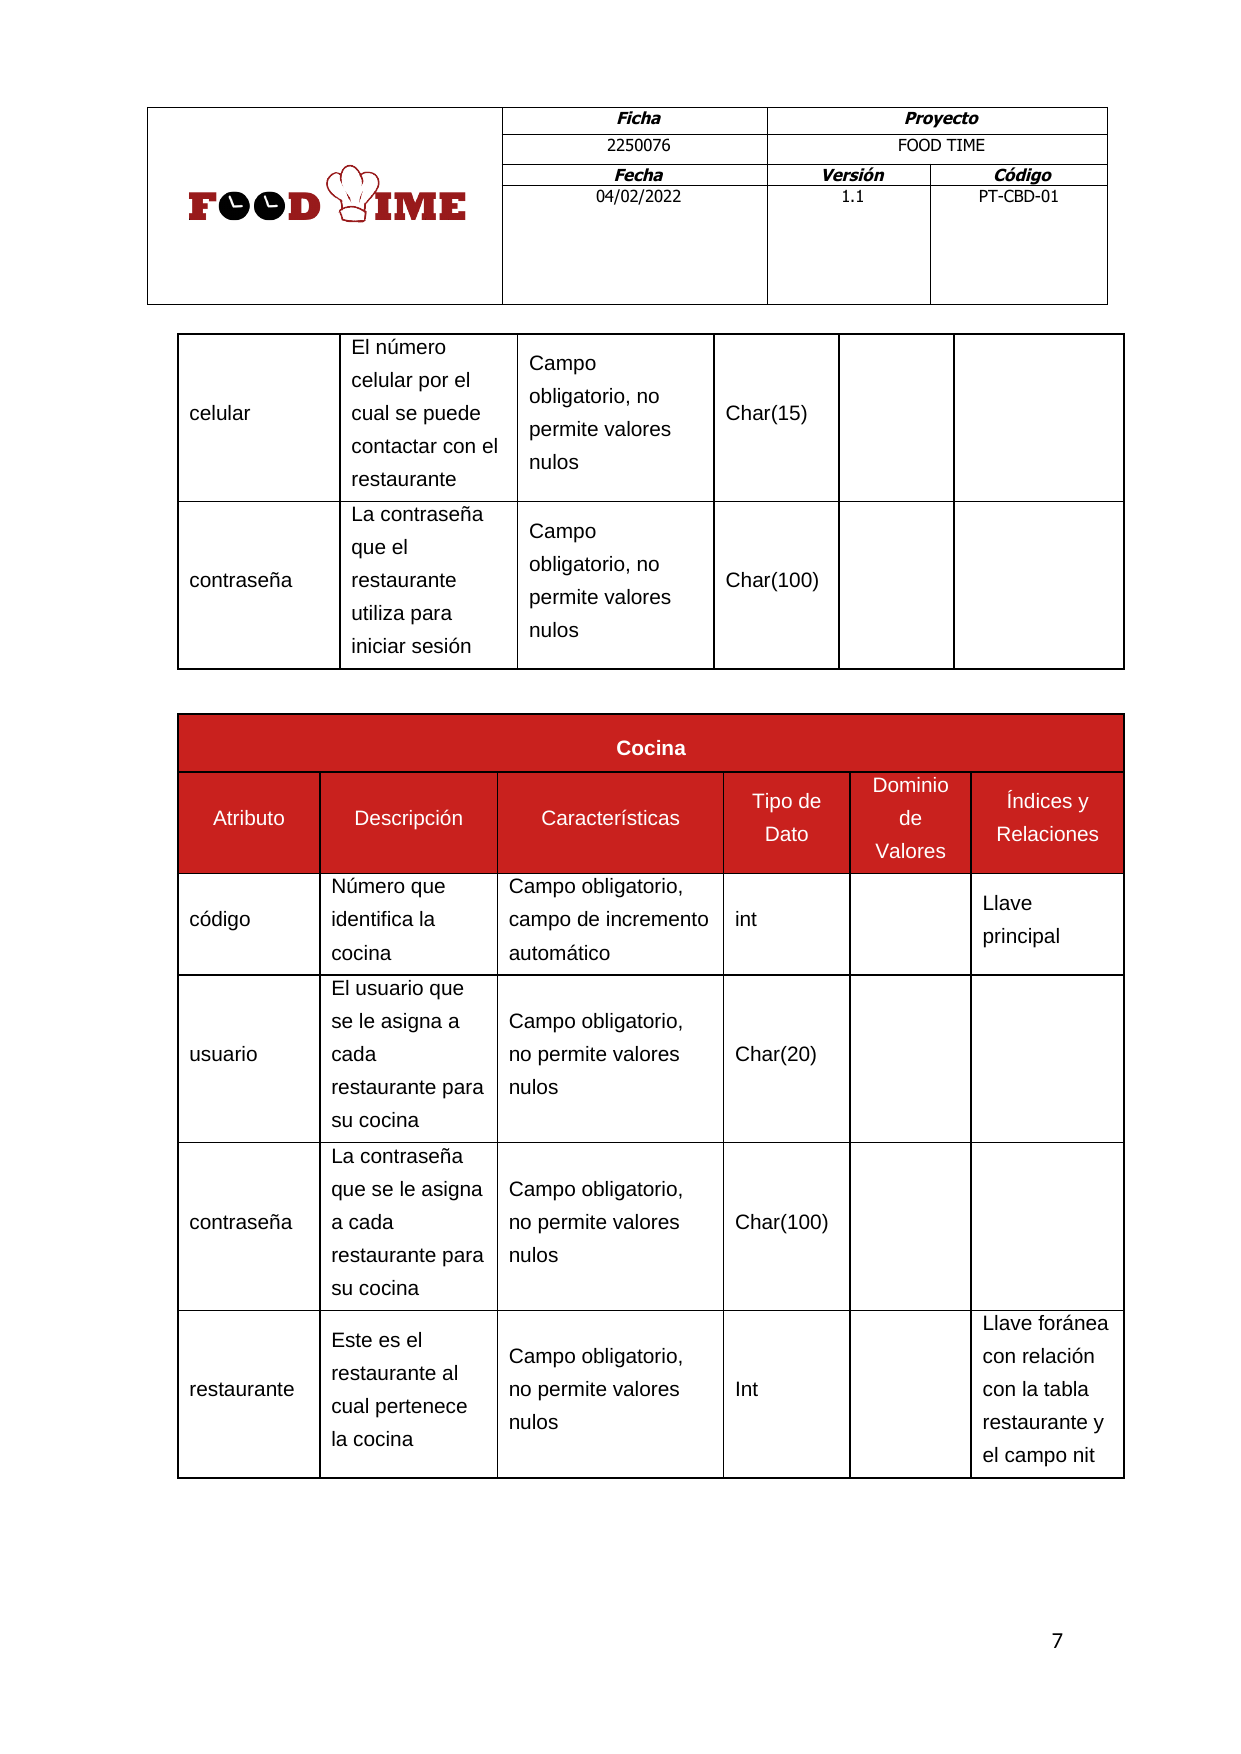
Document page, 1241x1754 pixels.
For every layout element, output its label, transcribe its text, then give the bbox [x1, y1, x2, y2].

table_cell Descripción [321, 773, 497, 873]
table_cell [851, 1143, 970, 1309]
table_cell Char(100) [724, 1143, 849, 1309]
table_cell usuario [179, 976, 319, 1142]
table_cell contraseña [179, 502, 339, 668]
table_cell Campo obligatorio, no permite valores nulos [518, 502, 713, 668]
table_cell Tipo de Dato [724, 773, 849, 873]
table_cell Índices y Relaciones [972, 773, 1123, 873]
table_cell código [179, 874, 319, 974]
table_cell La contraseña que se le asigna a cada restaurante para su cocina [321, 1143, 497, 1309]
table_cell [955, 335, 1123, 501]
table_cell [851, 874, 970, 974]
table_cell Campo obligatorio, no permite valores nulos [498, 1311, 723, 1477]
table_cell El número celular por el cual se puede contactar con el restaurante [341, 335, 517, 501]
table_cell Campo obligatorio, no permite valores nulos [498, 976, 723, 1142]
table_cell Char(15) [715, 335, 838, 501]
table_cell Campo obligatorio, campo de incremento automático [498, 874, 723, 974]
table_cell contraseña [179, 1143, 319, 1309]
table_cell [840, 502, 953, 668]
table_cell Campo obligatorio, no permite valores nulos [498, 1143, 723, 1309]
table_cell Char(20) [724, 976, 849, 1142]
picture [178, 107, 472, 304]
table_cell La contraseña que el restaurante utiliza para iniciar sesión [341, 502, 517, 668]
table_cell [972, 976, 1123, 1142]
table_cell [972, 1143, 1123, 1309]
table_cell [851, 1311, 970, 1477]
table_cell Llave foránea con relación con la tabla restaurante y el campo nit [972, 1311, 1123, 1477]
table_cell [840, 335, 953, 501]
table_cell Atributo [179, 773, 319, 873]
table_cell int [724, 874, 849, 974]
table_cell [851, 976, 970, 1142]
table_cell Char(100) [715, 502, 838, 668]
table_cell Llave principal [972, 874, 1123, 974]
table_cell Int [724, 1311, 849, 1477]
table_cell Número que identifica la cocina [321, 874, 497, 974]
table_cell Dominio de Valores [851, 773, 970, 873]
table_cell Campo obligatorio, no permite valores nulos [518, 335, 713, 501]
table_cell Este es el restaurante al cual pertenece la cocina [321, 1311, 497, 1477]
table_cell restaurante [179, 1311, 319, 1477]
table_cell celular [179, 335, 339, 501]
table_cell El usuario que se le asigna a cada restaurante para su cocina [321, 976, 497, 1142]
table_cell [955, 502, 1123, 668]
table_header Cocina [179, 715, 1123, 771]
table_cell Características [498, 773, 723, 873]
